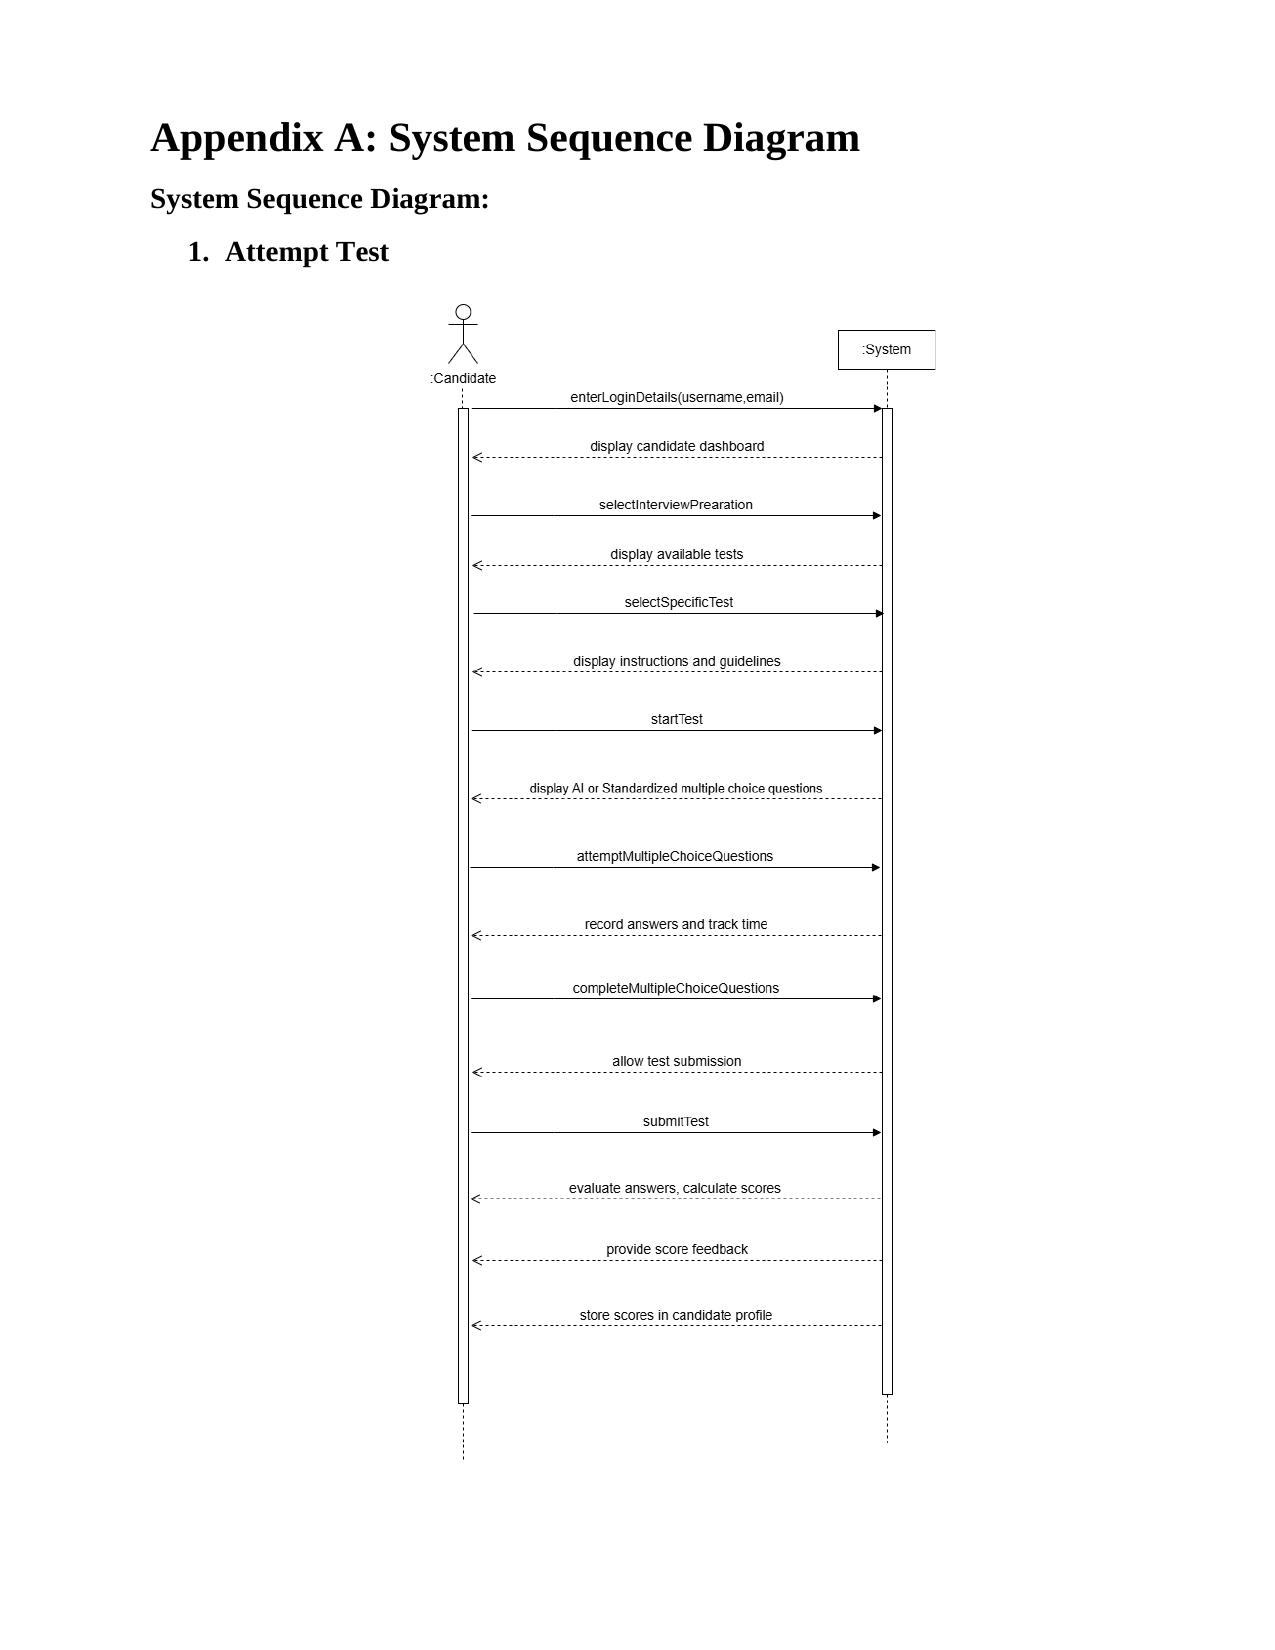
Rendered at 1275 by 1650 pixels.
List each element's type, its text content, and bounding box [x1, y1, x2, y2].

list Attempt Test [187, 234, 1125, 267]
text Appendix A: System Sequence Diagram [150, 112, 1125, 160]
text System Sequence Diagram: [150, 181, 1125, 214]
picture [429, 304, 936, 1482]
